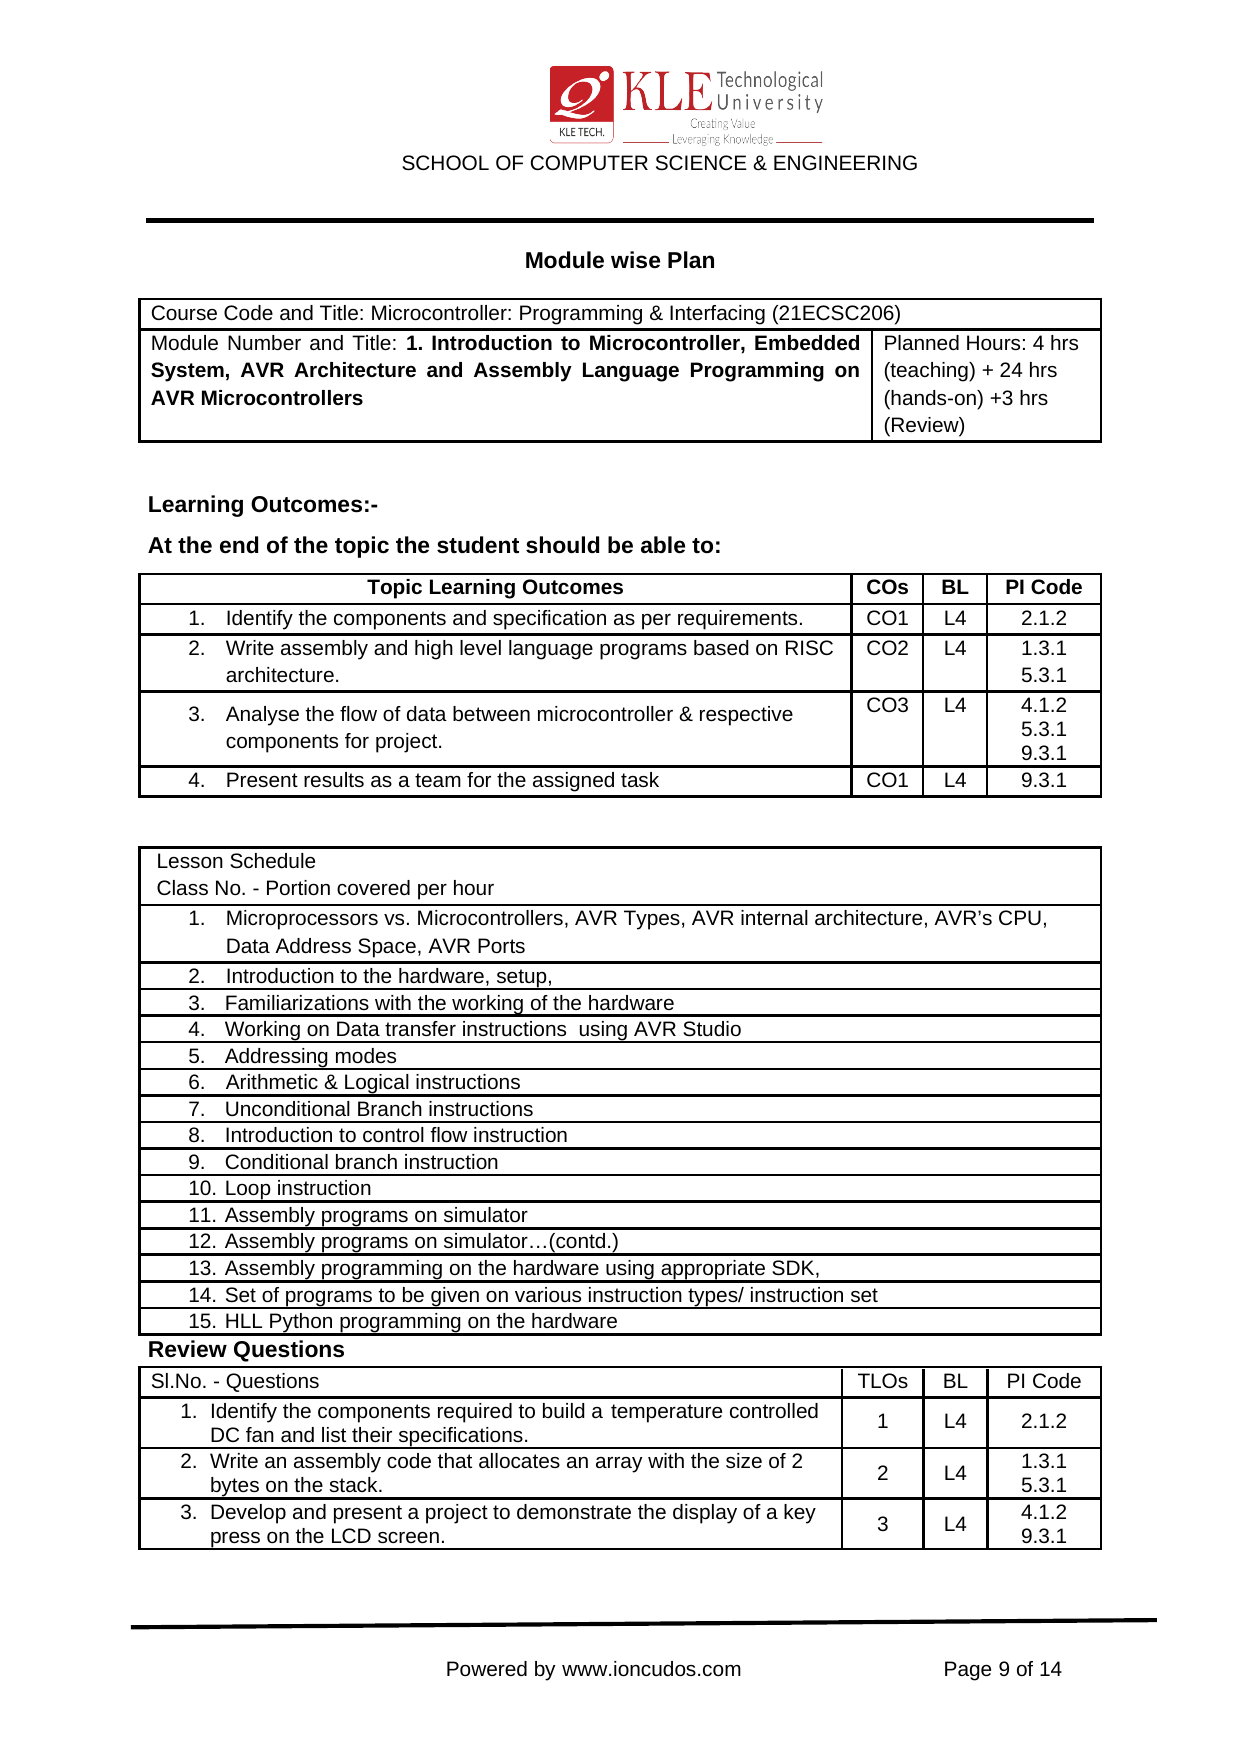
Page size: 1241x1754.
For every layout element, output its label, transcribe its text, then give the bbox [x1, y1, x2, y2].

table_header COs [853, 575, 922, 603]
table_cell L4 [924, 693, 986, 765]
table_header Lesson Schedule Class No. - Portion covered per hour [141, 849, 1100, 903]
table_cell 1.3.1 5.3.1 [989, 1449, 1100, 1497]
table_cell Conditional branch instruction [141, 1150, 1100, 1174]
table_cell 1.3.1 5.3.1 [988, 636, 1100, 690]
table_cell Introduction to the hardware, setup, [141, 964, 1100, 988]
table_header BL [924, 575, 986, 603]
table_cell Identify the components and specification as per requirements. [141, 605, 850, 633]
table_cell L4 [924, 768, 986, 795]
table_cell L4 [924, 636, 986, 690]
table_cell 4.1.2 5.3.1 9.3.1 [988, 693, 1100, 765]
table_header TLOs [843, 1368, 923, 1396]
table_cell L4 [925, 1500, 986, 1547]
table_cell CO1 [853, 605, 922, 633]
text At the end of the topic the student should be able to: [148, 532, 1092, 558]
table_cell Introduction to control flow instruction [141, 1123, 1100, 1147]
table_cell CO1 [853, 768, 922, 795]
text Learning Outcomes:- [148, 491, 1092, 518]
text Review Questions [148, 1336, 1092, 1362]
table_header Course Code and Title: Microcontroller: Programming & Interfacing (21ECSC206) [141, 300, 1100, 328]
table_cell HLL Python programming on the hardware [141, 1309, 1100, 1333]
table_cell Set of programs to be given on various instruction types/ instruction set [141, 1283, 1100, 1306]
table_cell Planned Hours: 4 hrs (teaching) + 24 hrs (hands-on) +3 hrs (Review) [873, 331, 1100, 440]
table_cell Loop instruction [141, 1176, 1100, 1200]
table_cell CO2 [853, 636, 922, 690]
table_cell Identify the components required to build a temperature controlled DC fan and list their specifications. [141, 1399, 841, 1446]
table_cell Familiarizations with the working of the hardware [141, 990, 1100, 1014]
table_cell 3 [843, 1500, 922, 1547]
table_cell Analyse the flow of data between microcontroller & respective components for project. [141, 693, 850, 765]
table_header Topic Learning Outcomes [141, 575, 850, 603]
table_cell 2 [843, 1449, 922, 1497]
text Module wise Plan [148, 247, 1092, 273]
table_cell Unconditional Branch instructions [141, 1097, 1100, 1121]
table_cell 9.3.1 [988, 768, 1100, 795]
table_cell 4.1.2 9.3.1 [989, 1500, 1100, 1547]
table_cell 2.1.2 [988, 605, 1100, 633]
table_header PI Code [989, 1368, 1100, 1396]
table_cell 2.1.2 [989, 1399, 1100, 1446]
picture [550, 61, 826, 147]
table_cell Microprocessors vs. Microcontrollers, AVR Types, AVR internal architecture, AVR’s CPU, Data Address Space, AVR Ports [141, 906, 1100, 961]
table_cell Present results as a team for the assigned task [141, 768, 850, 795]
table_cell Assembly programs on simulator…(contd.) [141, 1230, 1100, 1253]
table_cell L4 [925, 1399, 986, 1446]
table_cell Write an assembly code that allocates an array with the size of 2 bytes on the stack. [141, 1449, 841, 1497]
table_cell Assembly programs on simulator [141, 1203, 1100, 1227]
table_header BL [925, 1368, 987, 1396]
table_cell Assembly programming on the hardware using appropriate SDK, [141, 1256, 1100, 1280]
table_cell L4 [925, 1449, 986, 1497]
table_cell Arithmetic & Logical instructions [141, 1070, 1100, 1094]
table_header PI Code [988, 575, 1100, 603]
table_cell CO3 [853, 693, 922, 765]
table_cell Working on Data transfer instructions using AVR Studio [141, 1017, 1100, 1041]
table_cell Develop and present a project to demonstrate the display of a key press on the LCD screen. [141, 1500, 841, 1547]
table_cell L4 [924, 605, 986, 633]
table_header Sl.No. - Questions [141, 1368, 842, 1396]
table_cell Write assembly and high level language programs based on RISC architecture. [141, 636, 850, 690]
table_cell 1 [843, 1399, 922, 1446]
table_cell Module Number and Title: 1. Introduction to Microcontroller, Embedded System, AVR Architecture and Assembly Language Programming on AVR Microcontrollers [141, 331, 871, 440]
table_cell Addressing modes [141, 1043, 1100, 1067]
